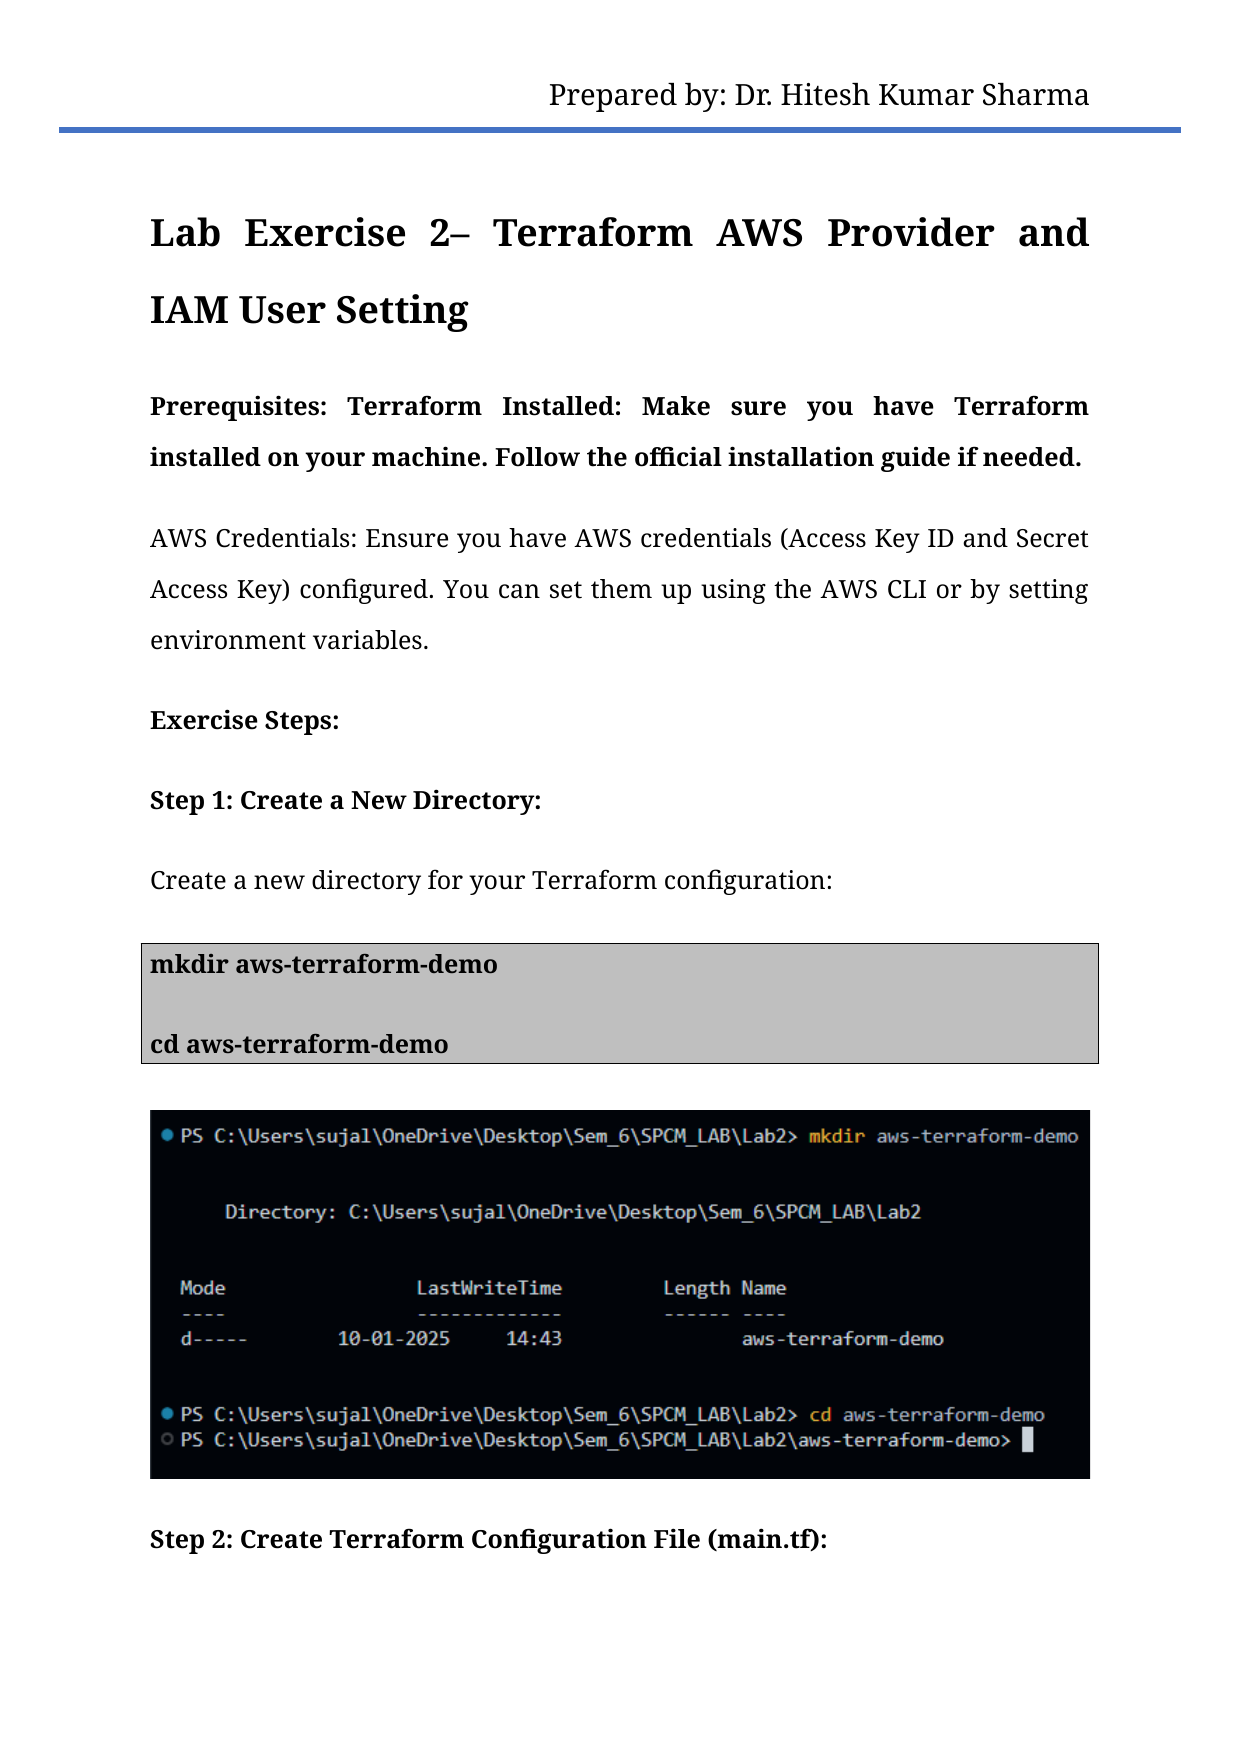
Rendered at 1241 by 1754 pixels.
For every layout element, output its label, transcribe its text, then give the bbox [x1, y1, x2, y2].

text cd aws-terraform-demo [142, 1023, 1098, 1063]
text Prerequisites: Terraform Installed: Make sure you have Terraform installed on your machine. Follow the official installation guide if needed. [150, 389, 1090, 474]
text Create a new directory for your Terraform configuration: [150, 863, 1090, 897]
text Step 2: Create Terraform Configuration File (main.tf): [150, 1522, 1090, 1556]
text Exercise Steps: [150, 703, 1090, 737]
picture [150, 1110, 1091, 1479]
text Lab Exercise 2– Terraform AWS Provider and IAM User Setting [150, 207, 1090, 334]
text AWS Credentials: Ensure you have AWS credentials (Access Key ID and Secret Access Key) configured. You can set them up using the AWS CLI or by setting environment variables. [150, 520, 1090, 656]
text mkdir aws-terraform-demo [142, 944, 1098, 980]
text Step 1: Create a New Directory: [150, 783, 1090, 817]
